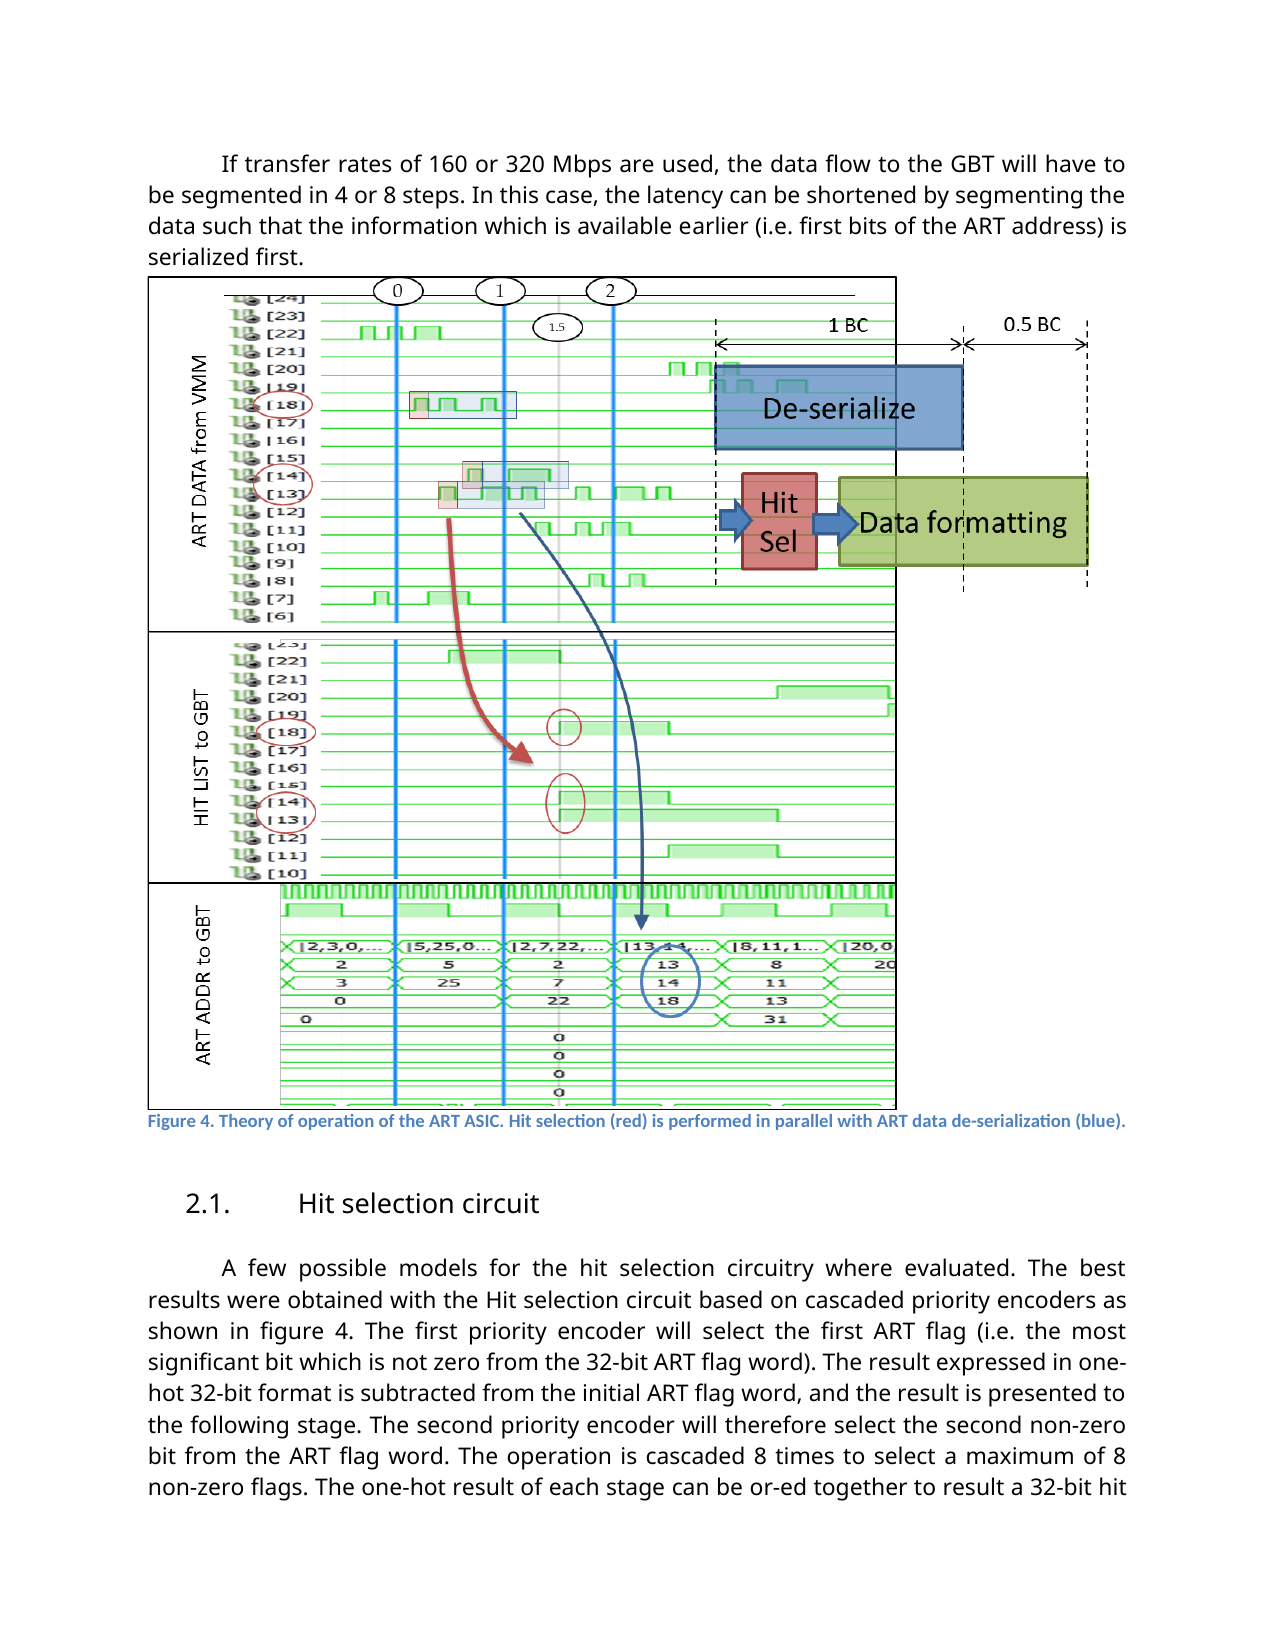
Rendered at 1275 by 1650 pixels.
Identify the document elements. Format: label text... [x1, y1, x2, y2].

text Figure 4. Theory of operation of the ART ASIC. Hit selection (red) is performed in parallel with ART data de-serialization (blue). [148, 1109, 1127, 1132]
list Hit selection circuit [185, 1184, 1127, 1221]
text If transfer rates of 160 or 320 Mbps are used, the data flow to the GBT will have to be segmented in 4 or 8 steps. In this case, the latency can be shortened by segmenting the data such that the information which is available earlier (i.e. first bits of the ART address) is serialized first. [148, 148, 1127, 273]
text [148, 1252, 1127, 1502]
picture [147, 272, 1097, 1110]
